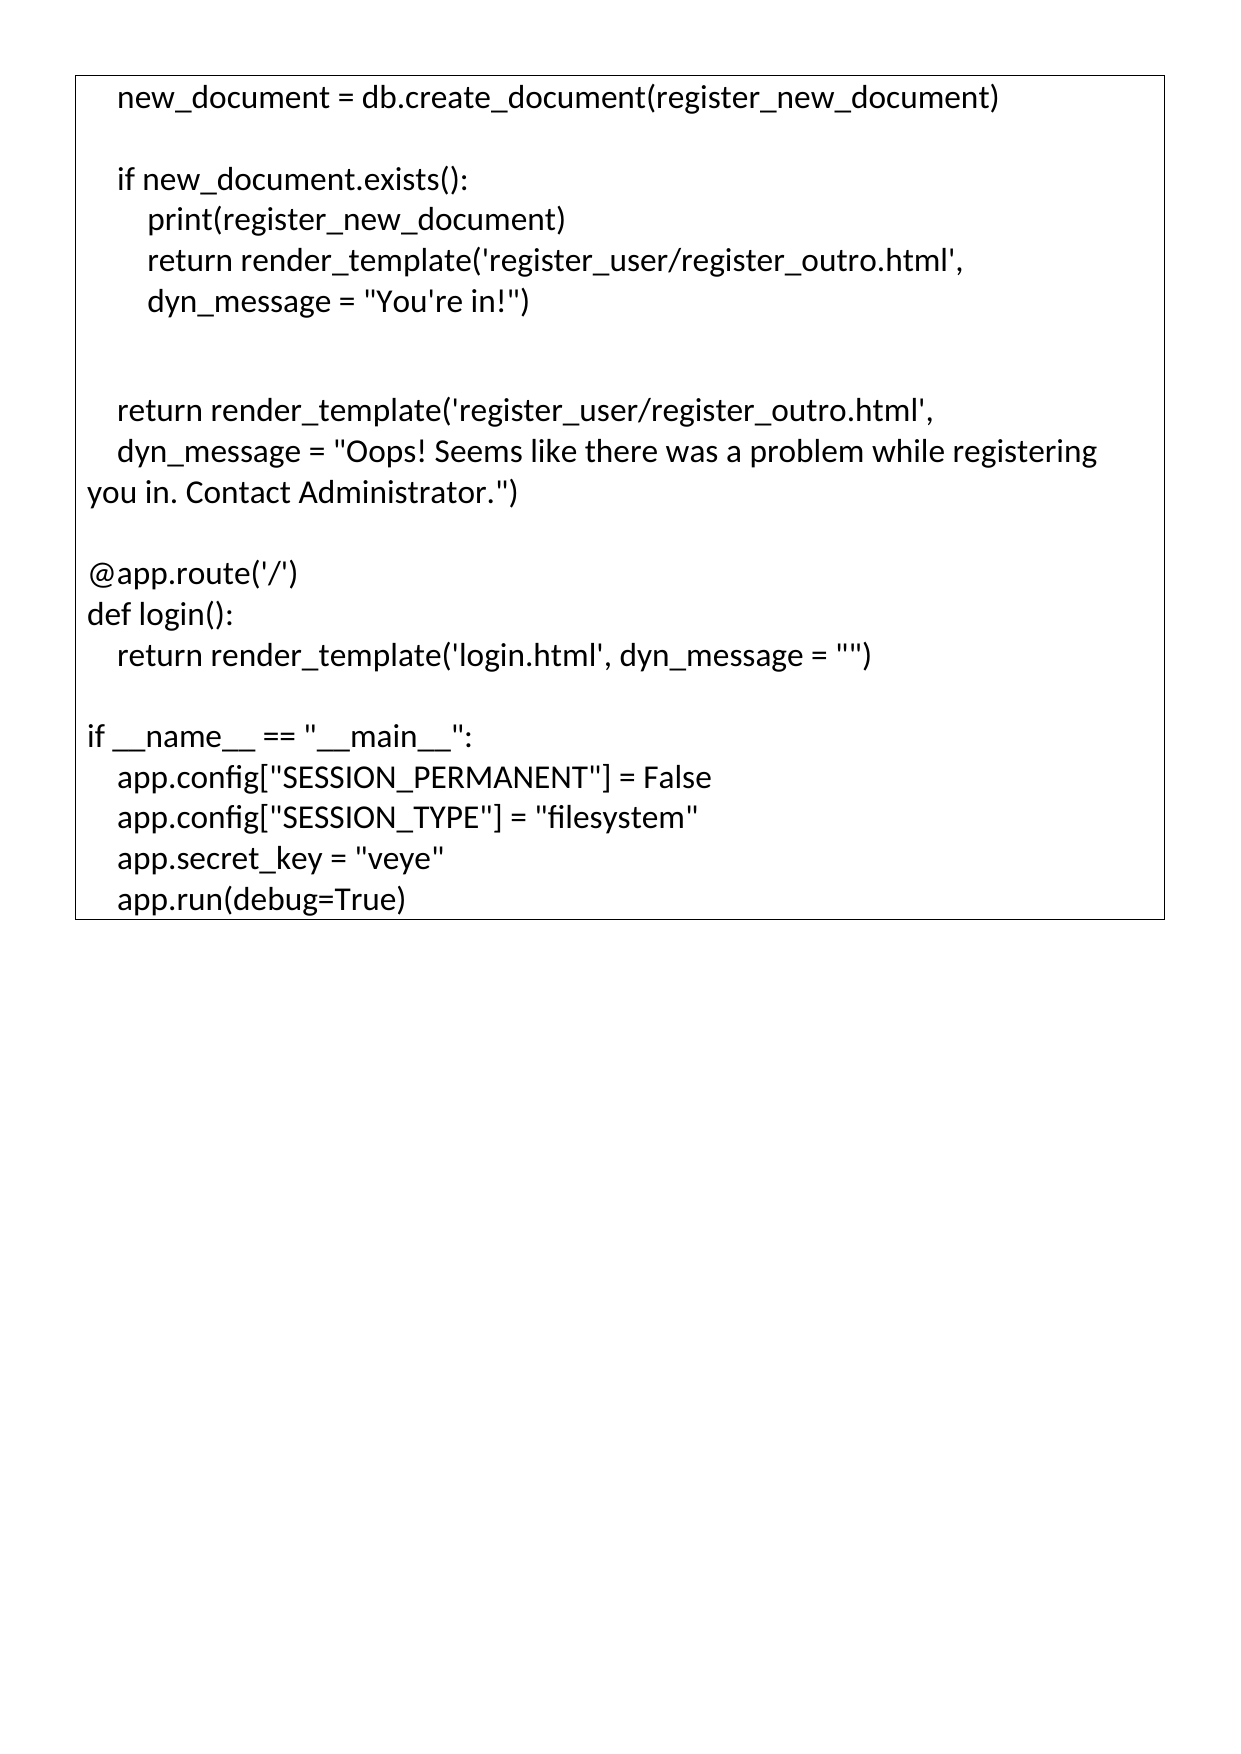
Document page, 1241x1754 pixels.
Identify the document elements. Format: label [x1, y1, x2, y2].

table_header [76, 76, 1164, 919]
